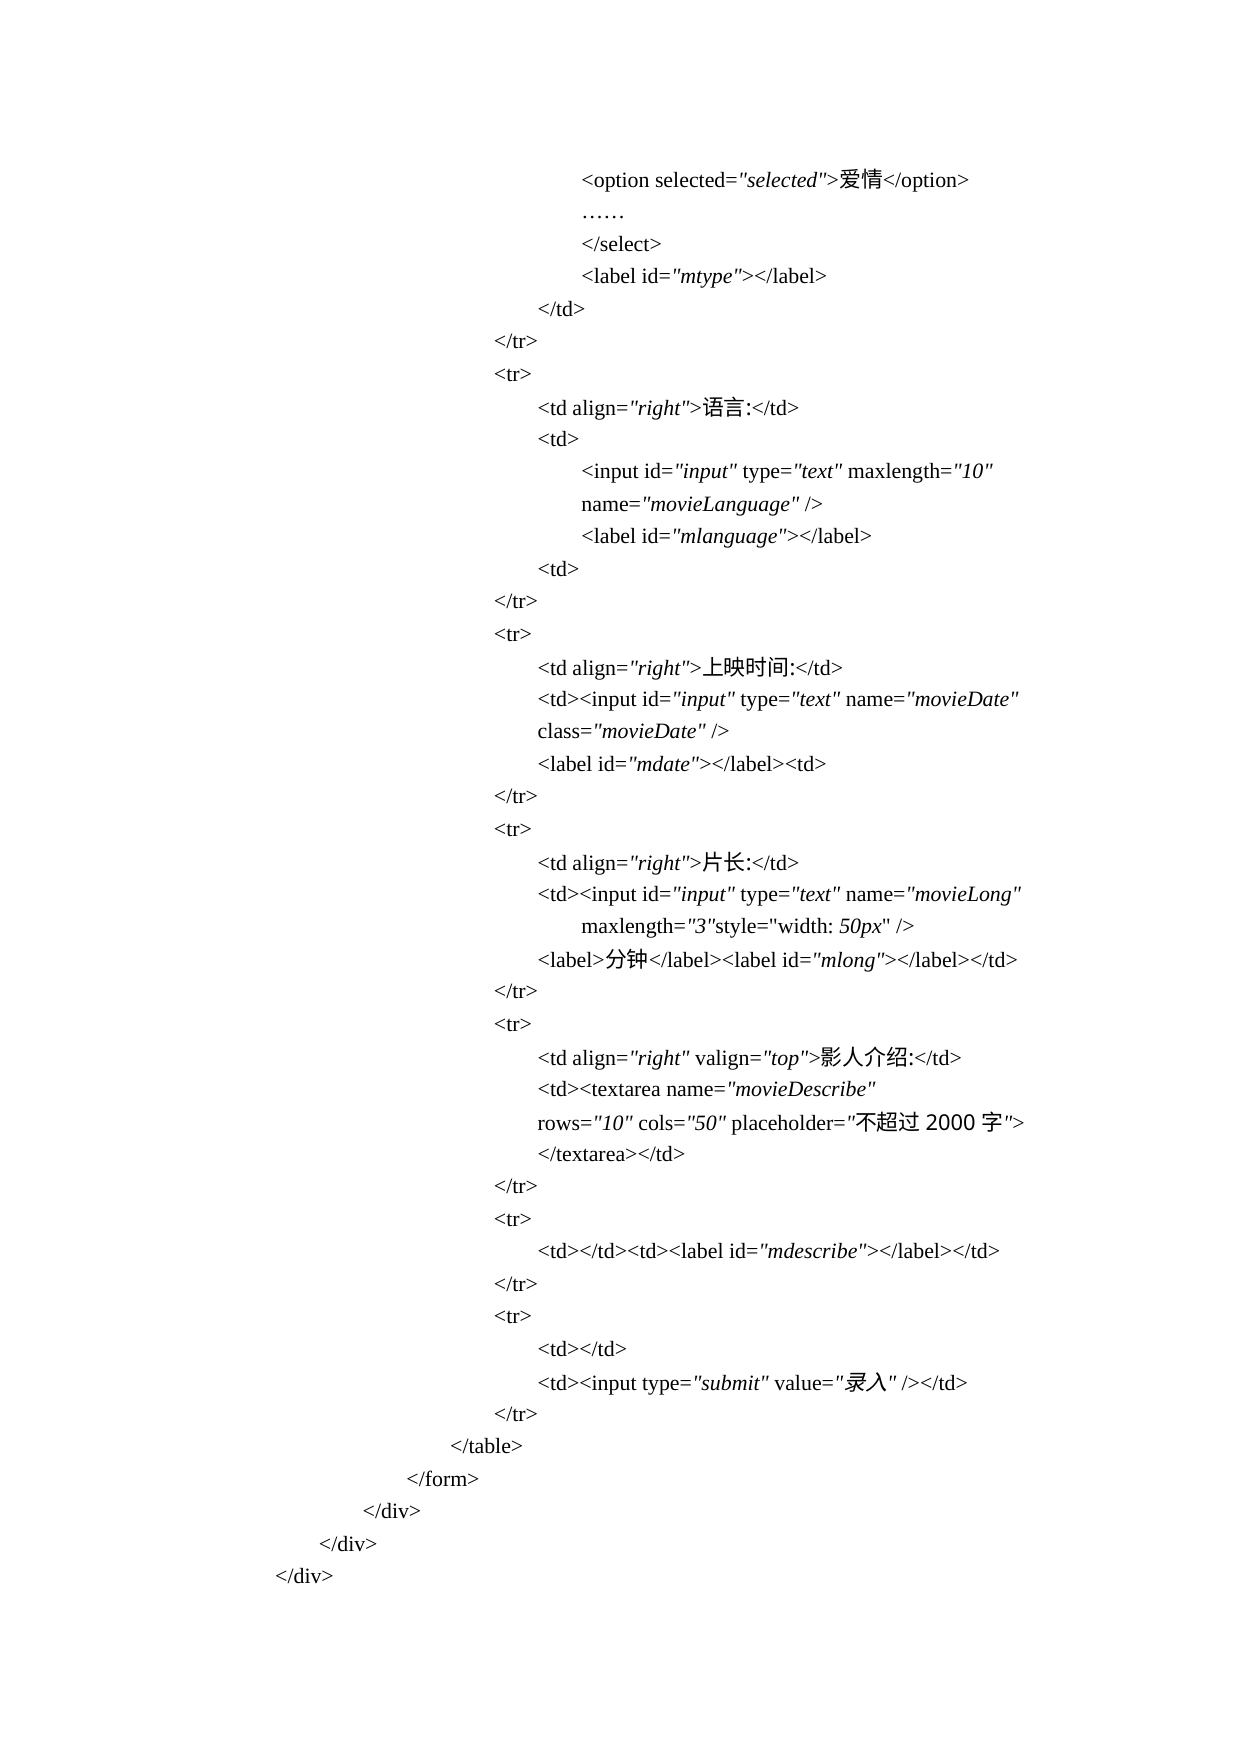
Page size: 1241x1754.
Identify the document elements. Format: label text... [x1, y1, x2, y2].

text </form> [187, 1462, 1053, 1494]
text <label id="mdate"></label><td> [537, 747, 1053, 779]
text rows="10" cols="50" placeholder="不超过 2000 字"> [187, 1104, 1053, 1137]
text </tr> [187, 584, 1053, 617]
text <td align="right">上映时间:</td> [187, 649, 1053, 682]
text <td align="right">片长:</td> [187, 844, 1053, 877]
text <td align="right">语言:</td> [187, 389, 1053, 422]
text <tr> [187, 617, 1053, 649]
text <td> [187, 552, 1053, 584]
text <label id="mlanguage"></label> [187, 519, 1053, 552]
text class="movieDate" /> [537, 714, 1053, 747]
text <label id="mtype"></label> [187, 259, 1053, 292]
text <td align="right" valign="top">影人介绍:</td> [187, 1039, 1053, 1072]
text <input id="input" type="text" maxlength="10" [187, 454, 1053, 487]
text </table> [187, 1429, 1053, 1462]
text </tr> [187, 324, 1053, 357]
text <tr> [187, 812, 1053, 844]
text <tr> [187, 1299, 1053, 1332]
text <tr> [187, 1007, 1053, 1039]
text <td><input id="input" type="text" name="movieLong" [187, 877, 1053, 909]
text <option selected="selected">爱情</option> [537, 162, 1053, 194]
text <td><input type="submit" value="录入" /></td> [187, 1364, 1053, 1397]
text <td></td><td><label id="mdescribe"></label></td> [187, 1234, 1053, 1267]
text </tr> [187, 1169, 1053, 1202]
text <td></td> [187, 1332, 1053, 1364]
text </select> [187, 227, 1053, 259]
text </tr> [187, 974, 1053, 1007]
text …… [537, 194, 1053, 227]
text <td> [187, 422, 1053, 454]
text maxlength="3"style="width: 50px" /> [187, 909, 1053, 942]
text </td> [187, 292, 1053, 324]
text </div> [187, 1494, 1053, 1527]
text </tr> [187, 1267, 1053, 1299]
text <label>分钟</label><label id="mlong"></label></td> [537, 942, 1053, 974]
text </div> [187, 1559, 1053, 1592]
text </tr> [187, 779, 1053, 812]
text </div> [187, 1527, 1053, 1559]
text </textarea></td> [494, 1137, 1053, 1169]
text <tr> [187, 357, 1053, 389]
text <td><input id="input" type="text" name="movieDate" [187, 682, 1053, 714]
text name="movieLanguage" /> [537, 487, 1053, 519]
text <td><textarea name="movieDescribe" [187, 1072, 1053, 1104]
text </tr> [187, 1397, 1053, 1429]
text <tr> [187, 1202, 1053, 1234]
